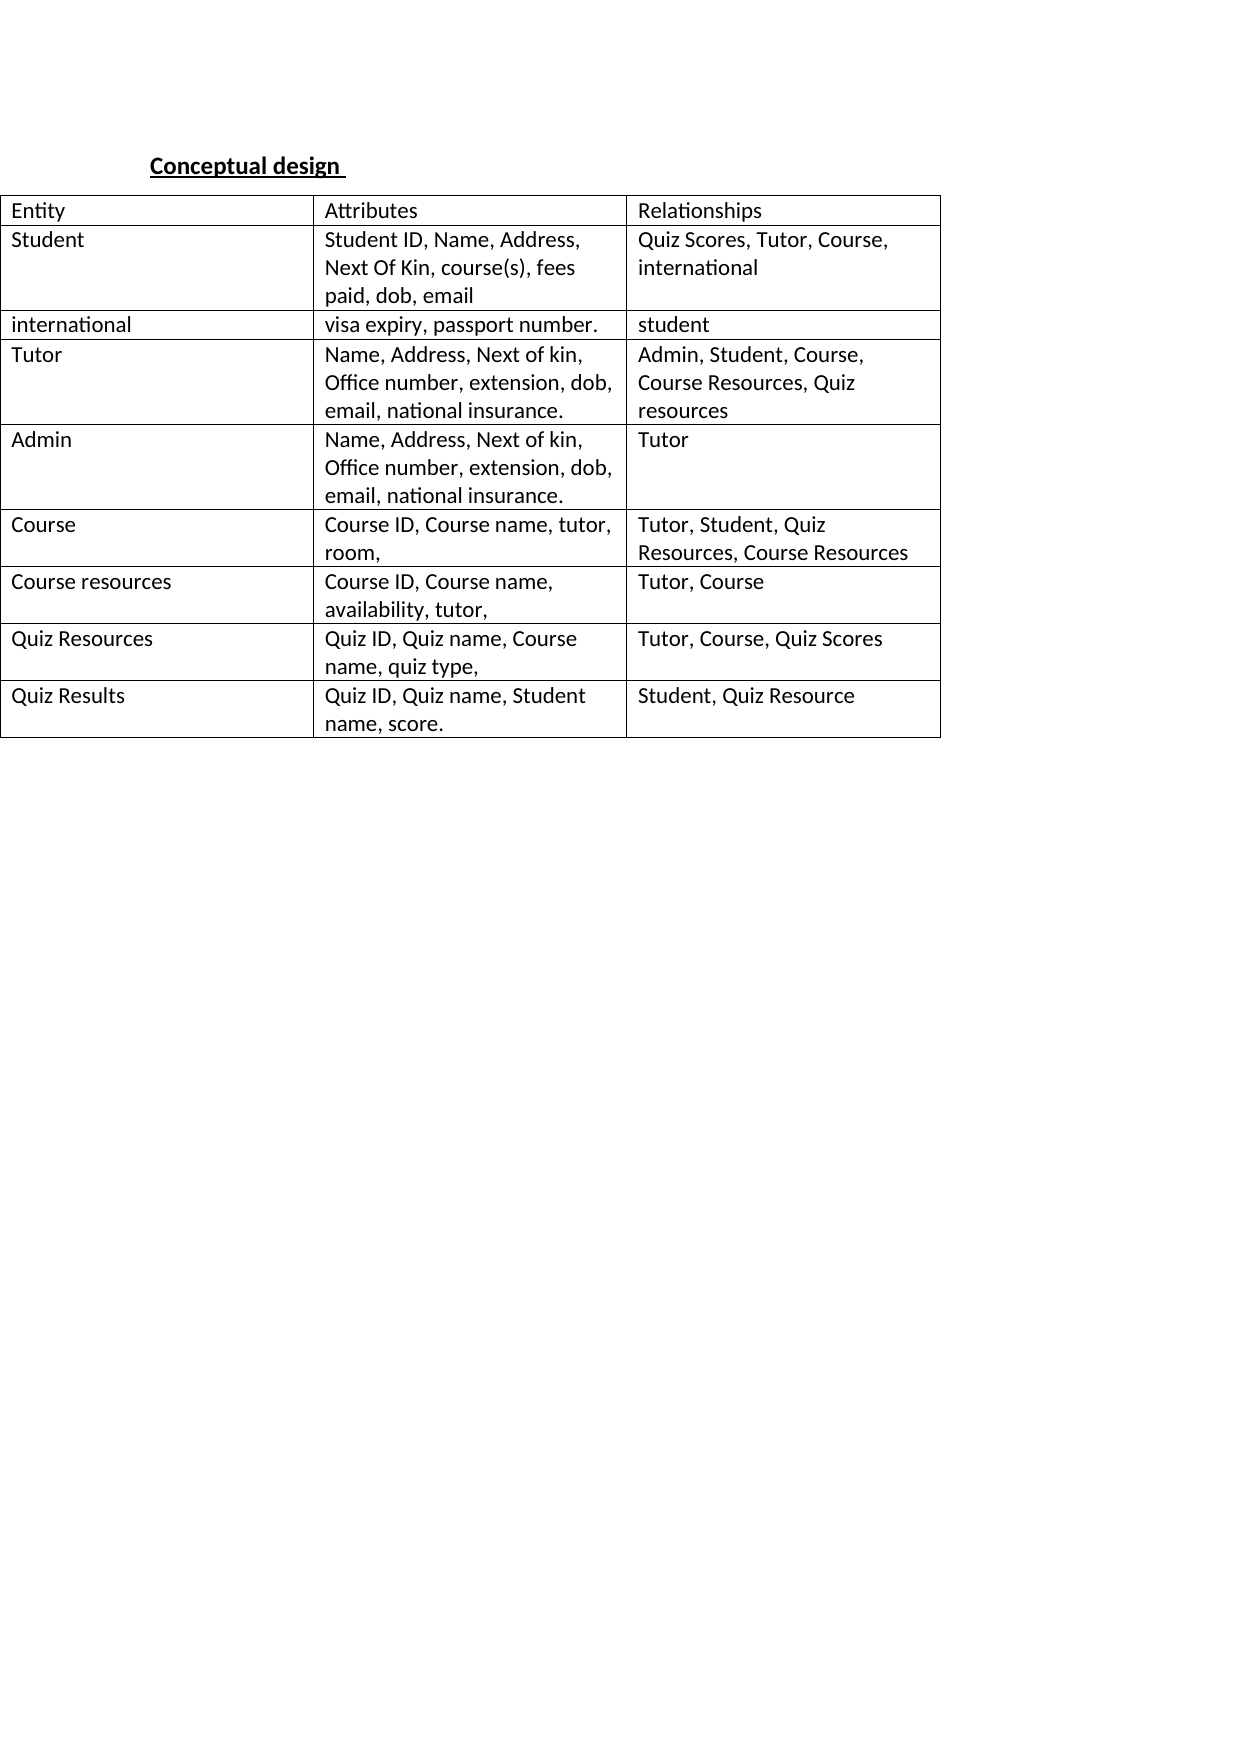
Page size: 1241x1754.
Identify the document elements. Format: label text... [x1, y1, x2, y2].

table_header Entity [1, 196, 313, 224]
table_cell Name, Address, Next of kin, Office number, extension, dob, email, national insurance. [314, 425, 626, 509]
table_cell Tutor, Student, Quiz Resources, Course Resources [627, 510, 940, 566]
table_cell Course ID, Course name, availability, tutor, [314, 567, 626, 623]
table_cell Course [1, 510, 313, 566]
table_cell Tutor, Course [627, 567, 940, 623]
table_cell Admin, Student, Course, Course Resources, Quiz resources [627, 340, 940, 424]
table_cell Quiz Results [1, 681, 313, 737]
table_cell Admin [1, 425, 313, 509]
table_cell Quiz ID, Quiz name, Student name, score. [314, 681, 626, 737]
table_cell Quiz ID, Quiz name, Course name, quiz type, [314, 624, 626, 680]
table_cell visa expiry, passport number. [314, 311, 626, 339]
table_cell Course resources [1, 567, 313, 623]
table_cell Student ID, Name, Address, Next Of Kin, course(s), fees paid, dob, email [314, 226, 626, 309]
table_cell Tutor [627, 425, 940, 509]
table_cell student [627, 311, 940, 339]
table_cell Tutor, Course, Quiz Scores [627, 624, 940, 680]
table_cell Course ID, Course name, tutor, room, [314, 510, 626, 566]
table_cell Student, Quiz Resource [627, 681, 940, 737]
text Conceptual design [150, 150, 1090, 181]
table_cell Tutor [1, 340, 313, 424]
table_cell Student [1, 226, 313, 309]
table_header Relationships [627, 196, 940, 224]
table_header Attributes [314, 196, 626, 224]
table_cell Quiz Scores, Tutor, Course, international [627, 226, 940, 309]
table_cell Quiz Resources [1, 624, 313, 680]
table_cell Name, Address, Next of kin, Office number, extension, dob, email, national insurance. [314, 340, 626, 424]
table_cell international [1, 311, 313, 339]
